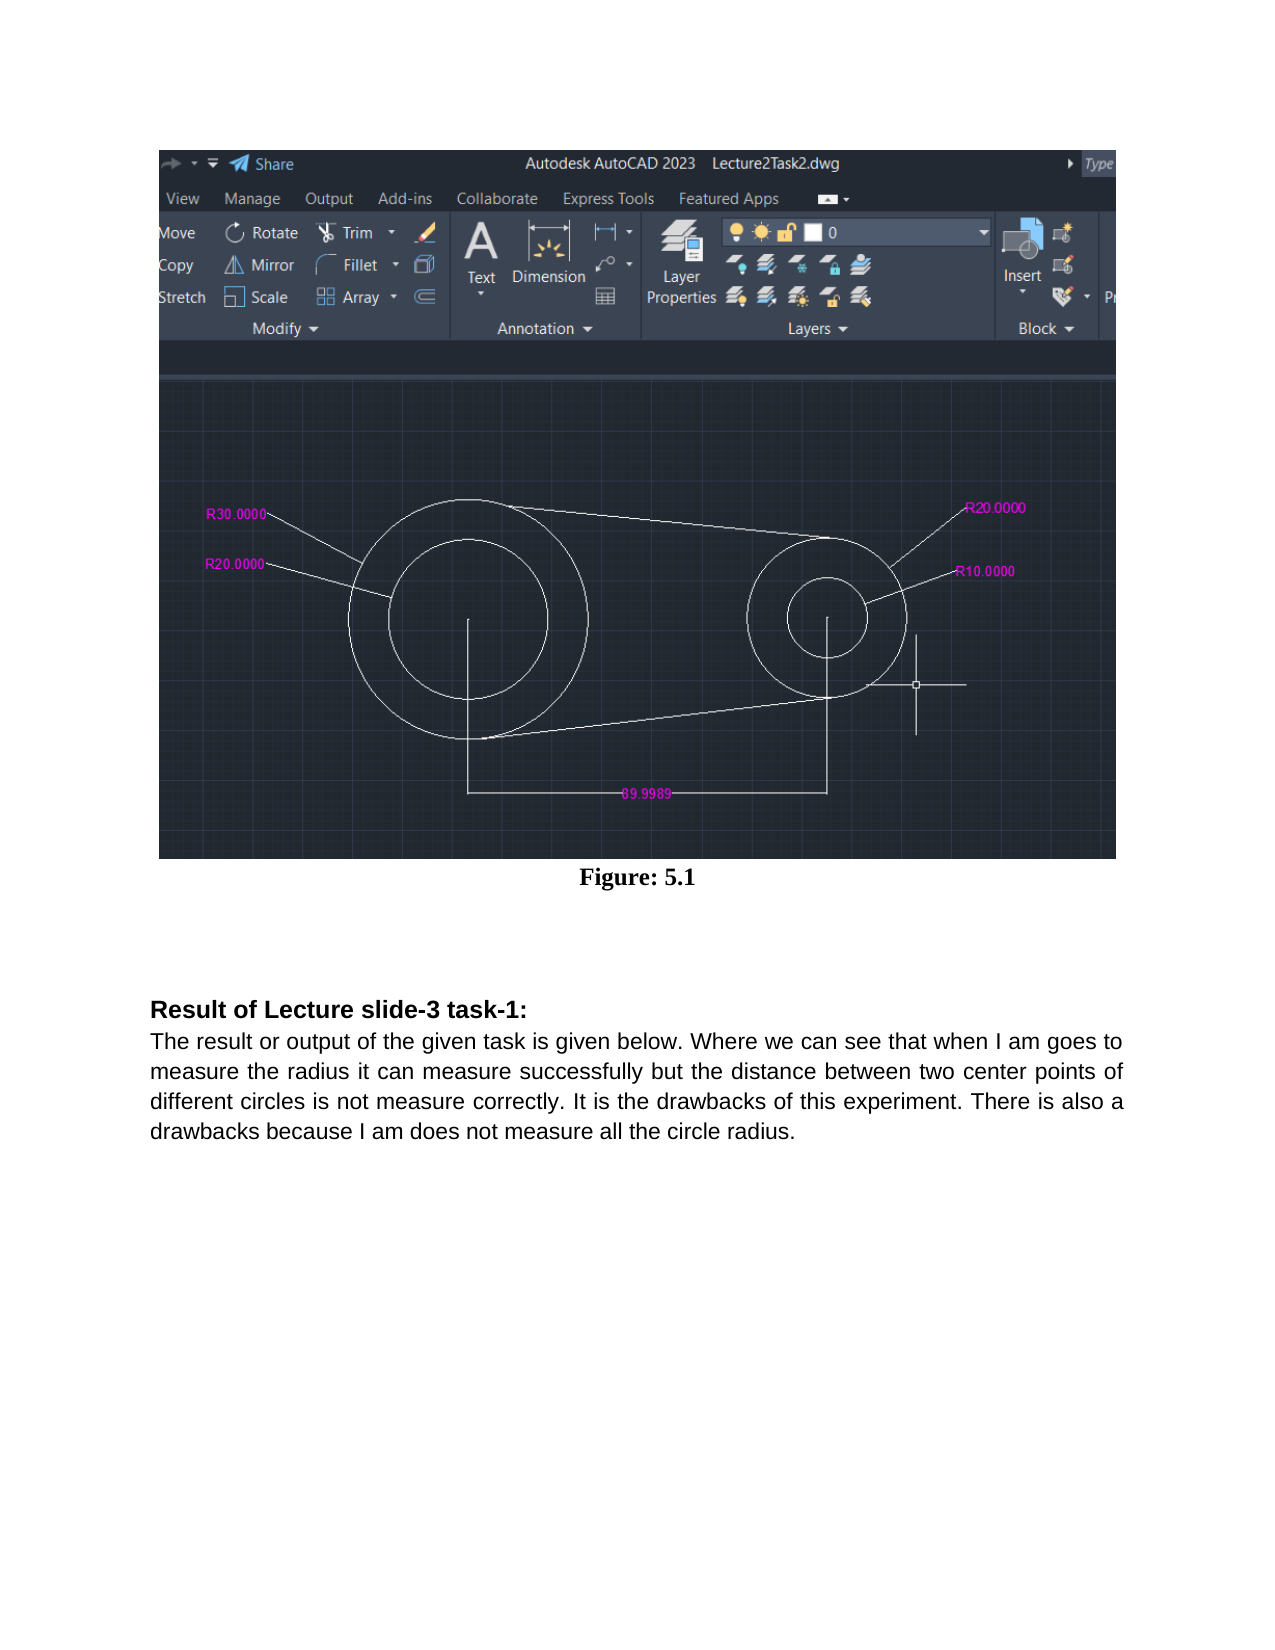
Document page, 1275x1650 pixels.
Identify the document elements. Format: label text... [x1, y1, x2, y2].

text Result of Lecture slide-3 task-1: [150, 994, 1125, 1023]
text Figure: 5.1 [150, 862, 1125, 891]
text The result or output of the given task is given below. Where we can see that when I am goes to measure the radius it can measure successfully but the distance between two center points of different circles is not measure correctly. It is the drawbacks of this experiment. There is also a drawbacks because I am does not measure all the circle radius. [150, 1028, 1125, 1144]
picture [159, 150, 1116, 859]
